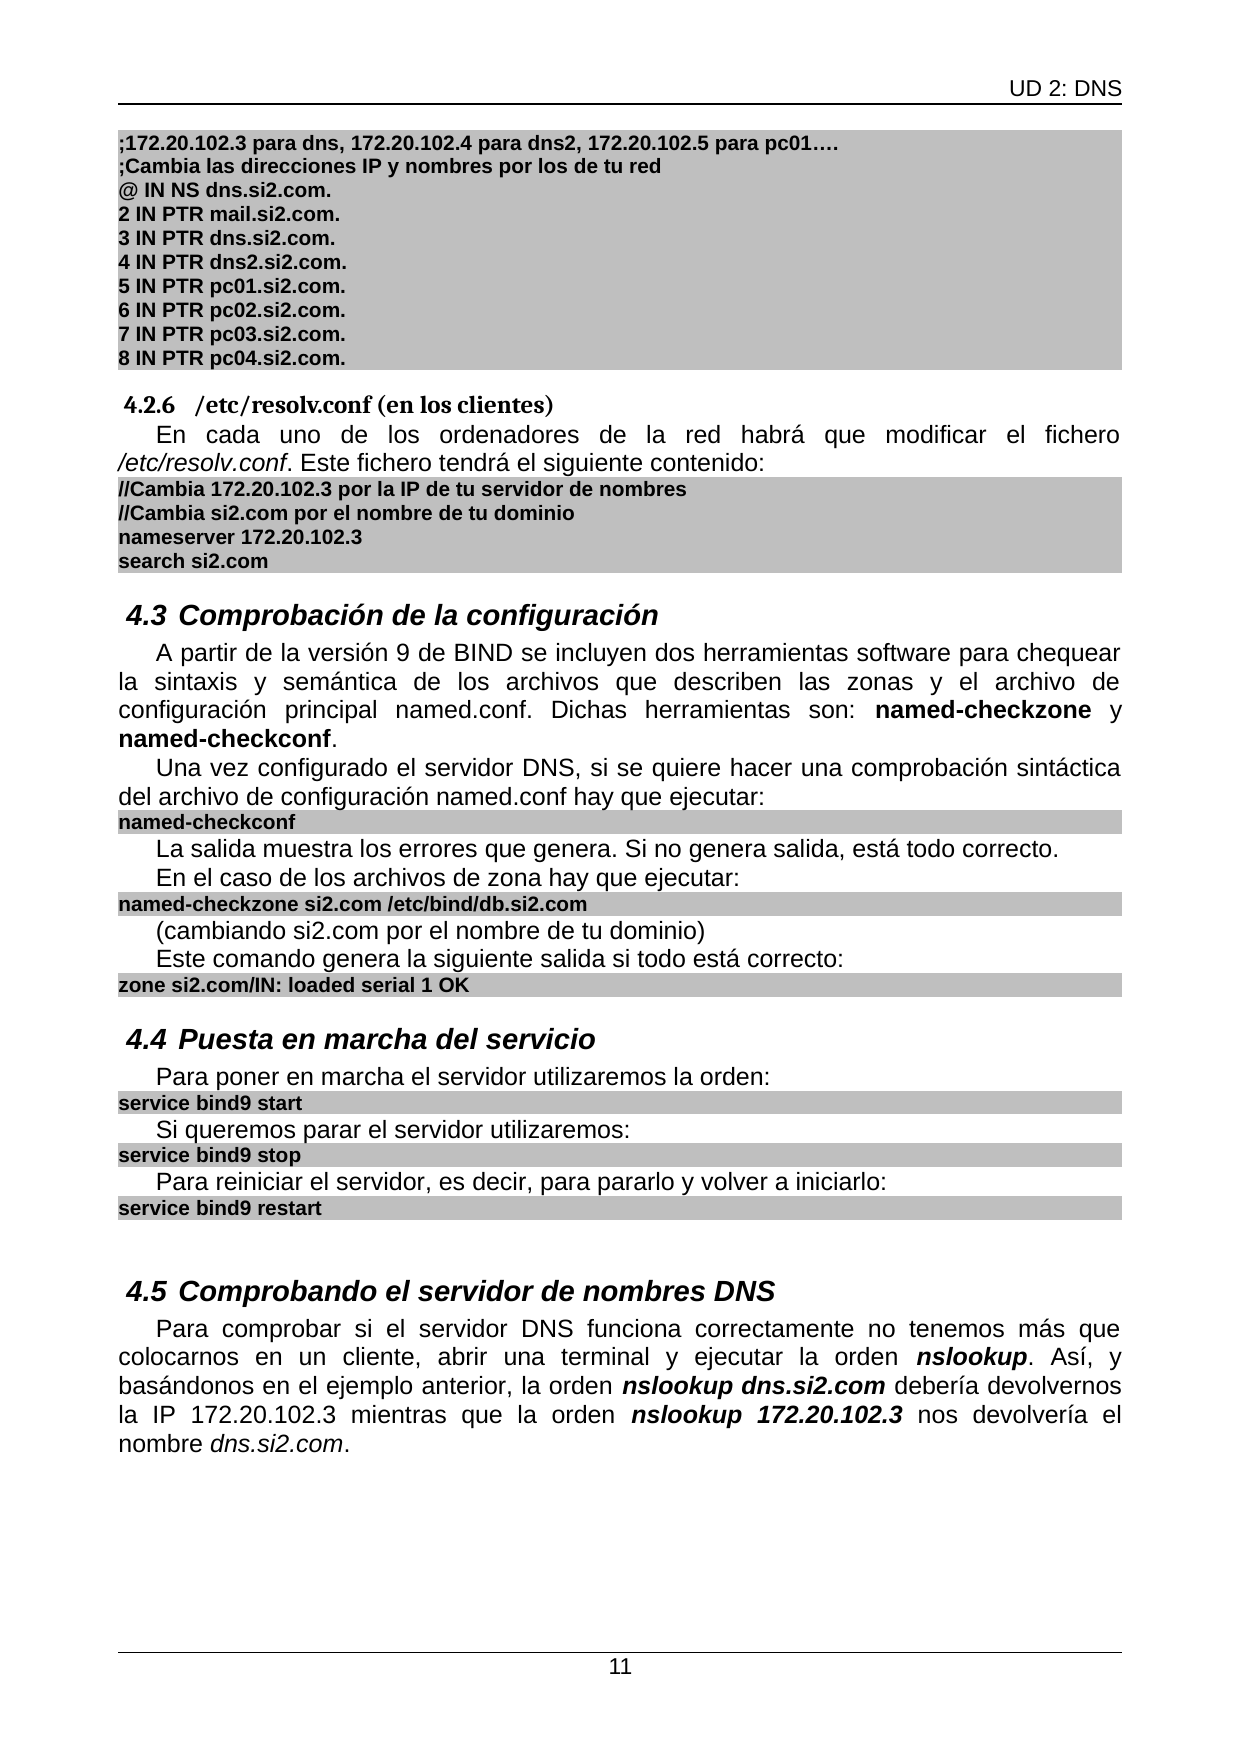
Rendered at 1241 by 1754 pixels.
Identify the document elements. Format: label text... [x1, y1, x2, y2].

text @ IN NS dns.si2.com. [118, 178, 1122, 202]
text Este comando genera la siguiente salida si todo está correcto: [118, 944, 1122, 973]
text 8 IN PTR pc04.si2.com. [118, 346, 1122, 370]
text Para reiniciar el servidor, es decir, para pararlo y volver a iniciarlo: [118, 1167, 1122, 1196]
text 3 IN PTR dns.si2.com. [118, 226, 1122, 250]
subtitle Comprobando el servidor de nombres DNS [118, 1274, 1122, 1307]
text service bind9 start [118, 1091, 1122, 1114]
text 2 IN PTR mail.si2.com. [118, 202, 1122, 226]
subtitle Puesta en marcha del servicio [118, 1022, 1122, 1056]
text A partir de la versión 9 de BIND se incluyen dos herramientas software para chequear la sintaxis y semántica de los archivos que describen las zonas y el archivo de configuración principal named.conf. Dichas herramientas son: named-checkzone y named-checkconf. [118, 638, 1122, 753]
subtitle /etc/resolv.conf (en los clientes) [118, 391, 1122, 419]
text Para comprobar si el servidor DNS funciona correctamente no tenemos más que colocarnos en un cliente, abrir una terminal y ejecutar la orden nslookup. Así, y basándonos en el ejemplo anterior, la orden nslookup dns.si2.com debería devolvernos la IP 172.20.102.3 mientras que la orden nslookup 172.20.102.3 nos devolvería el nombre dns.si2.com. [118, 1313, 1122, 1457]
text En el caso de los archivos de zona hay que ejecutar: [118, 863, 1122, 892]
text Si queremos parar el servidor utilizaremos: [118, 1114, 1122, 1143]
text search si2.com [118, 549, 1122, 573]
text service bind9 stop [118, 1143, 1122, 1167]
text nameserver 172.20.102.3 [118, 525, 1122, 549]
text Una vez configurado el servidor DNS, si se quiere hacer una comprobación sintáctica del archivo de configuración named.conf hay que ejecutar: [118, 753, 1122, 810]
text 4 IN PTR dns2.si2.com. [118, 250, 1122, 274]
text //Cambia si2.com por el nombre de tu dominio [118, 501, 1122, 525]
text Para poner en marcha el servidor utilizaremos la orden: [118, 1062, 1122, 1091]
text 5 IN PTR pc01.si2.com. [118, 274, 1122, 298]
text ;172.20.102.3 para dns, 172.20.102.4 para dns2, 172.20.102.5 para pc01…. [118, 130, 1122, 154]
text service bind9 restart [118, 1196, 1122, 1220]
subtitle Comprobación de la configuración [118, 598, 1122, 631]
text La salida muestra los errores que genera. Si no genera salida, está todo correcto. [118, 834, 1122, 863]
text En cada uno de los ordenadores de la red habrá que modificar el fichero /etc/resolv.conf. Este fichero tendrá el siguiente contenido: [118, 419, 1122, 477]
text named-checkconf [118, 810, 1122, 834]
text zone si2.com/IN: loaded serial 1 OK [118, 973, 1122, 997]
text 7 IN PTR pc03.si2.com. [118, 322, 1122, 346]
text 6 IN PTR pc02.si2.com. [118, 298, 1122, 322]
text (cambiando si2.com por el nombre de tu dominio) [118, 916, 1122, 944]
text ;Cambia las direcciones IP y nombres por los de tu red [118, 154, 1122, 178]
text //Cambia 172.20.102.3 por la IP de tu servidor de nombres [118, 477, 1122, 501]
text named-checkzone si2.com /etc/bind/db.si2.com [118, 892, 1122, 916]
